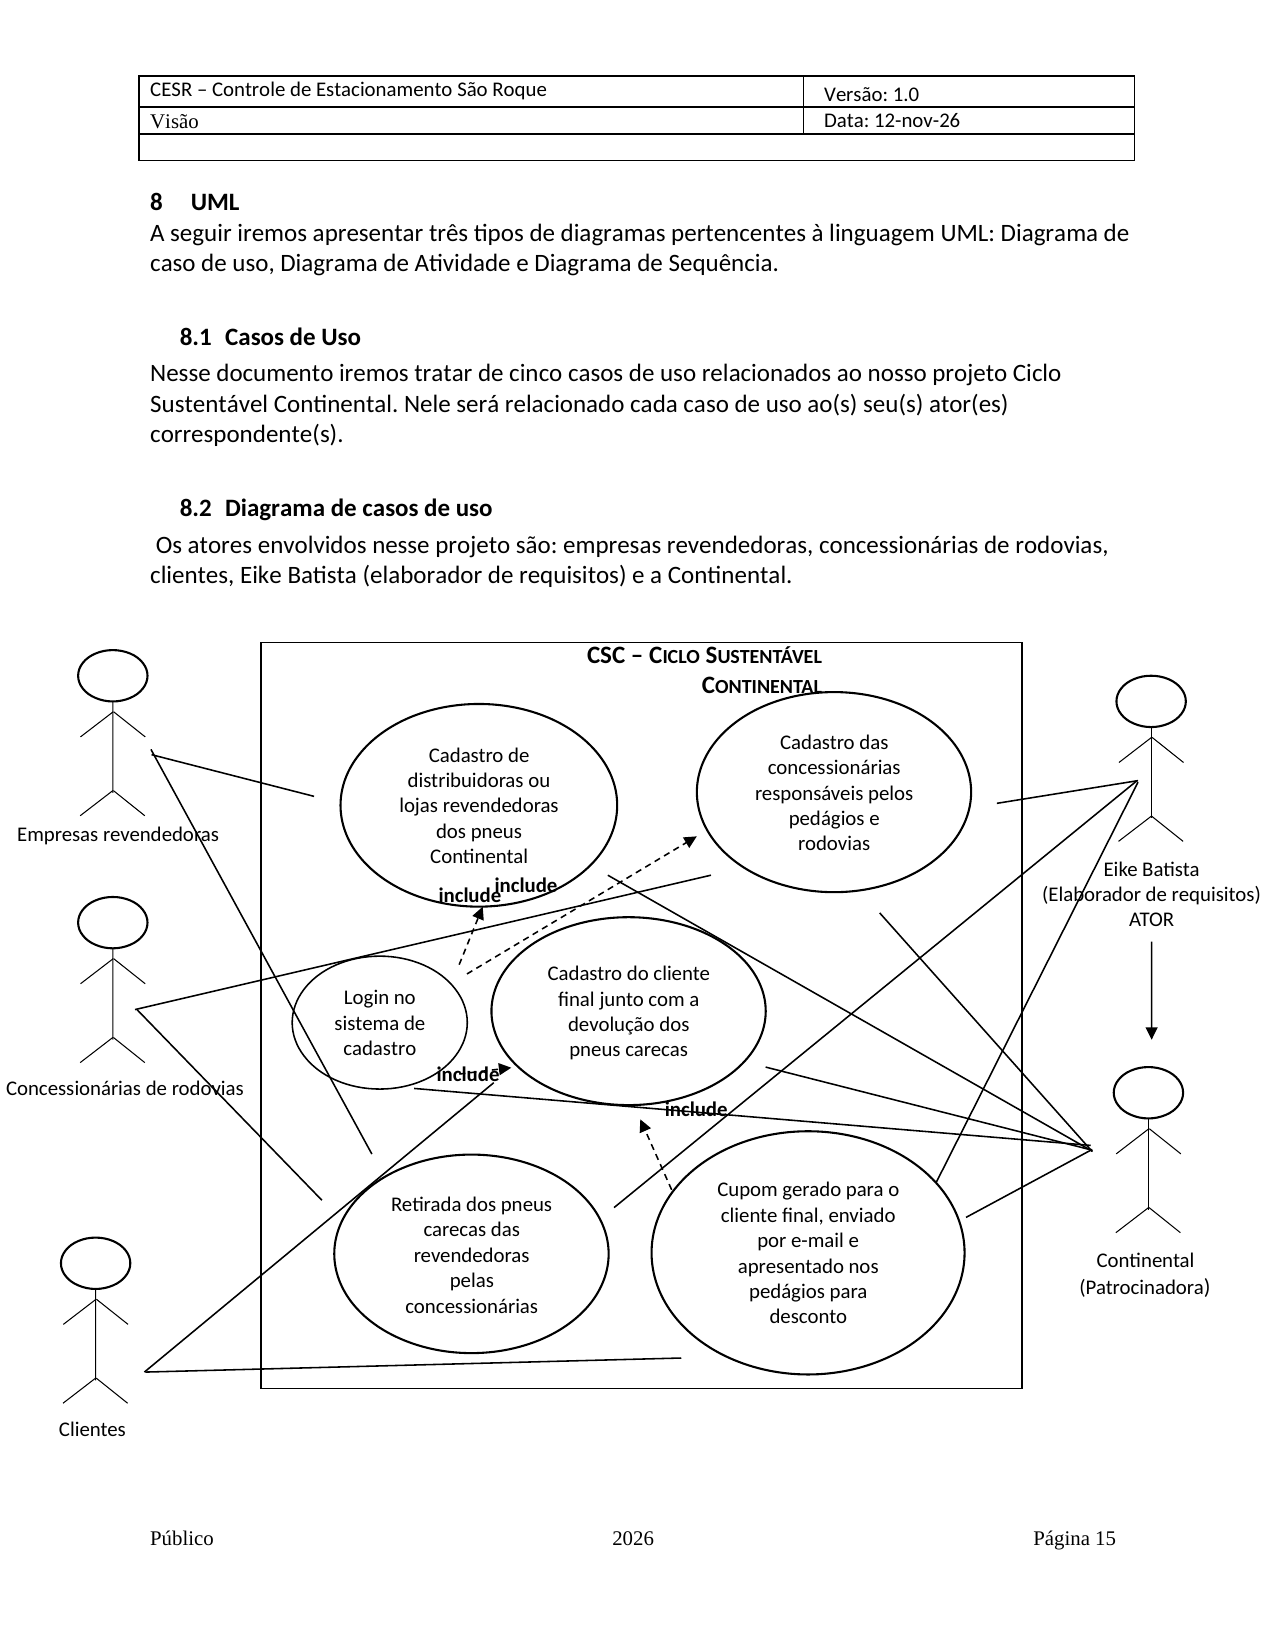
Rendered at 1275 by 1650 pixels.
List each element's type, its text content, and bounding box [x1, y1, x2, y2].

text Os atores envolvidos nesse projeto são: empresas revendedoras, concessionárias de rodovias, clientes, Eike Batista (elaborador de requisitos) e a Continental. [150, 529, 1152, 590]
list UML [150, 186, 1152, 217]
text A seguir iremos apresentar três tipos de diagramas pertencentes à linguagem UML: Diagrama de caso de uso, Diagrama de Atividade e Diagrama de Sequência. [150, 217, 1152, 278]
text Nesse documento iremos tratar de cinco casos de uso relacionados ao nosso projeto Ciclo Sustentável Continental. Nele será relacionado cada caso de uso ao(s) seu(s) ator(es) correspondente(s). [150, 358, 1152, 449]
subtitle Diagrama de casos de uso [179, 492, 1152, 523]
subtitle Casos de Uso [179, 321, 1152, 351]
